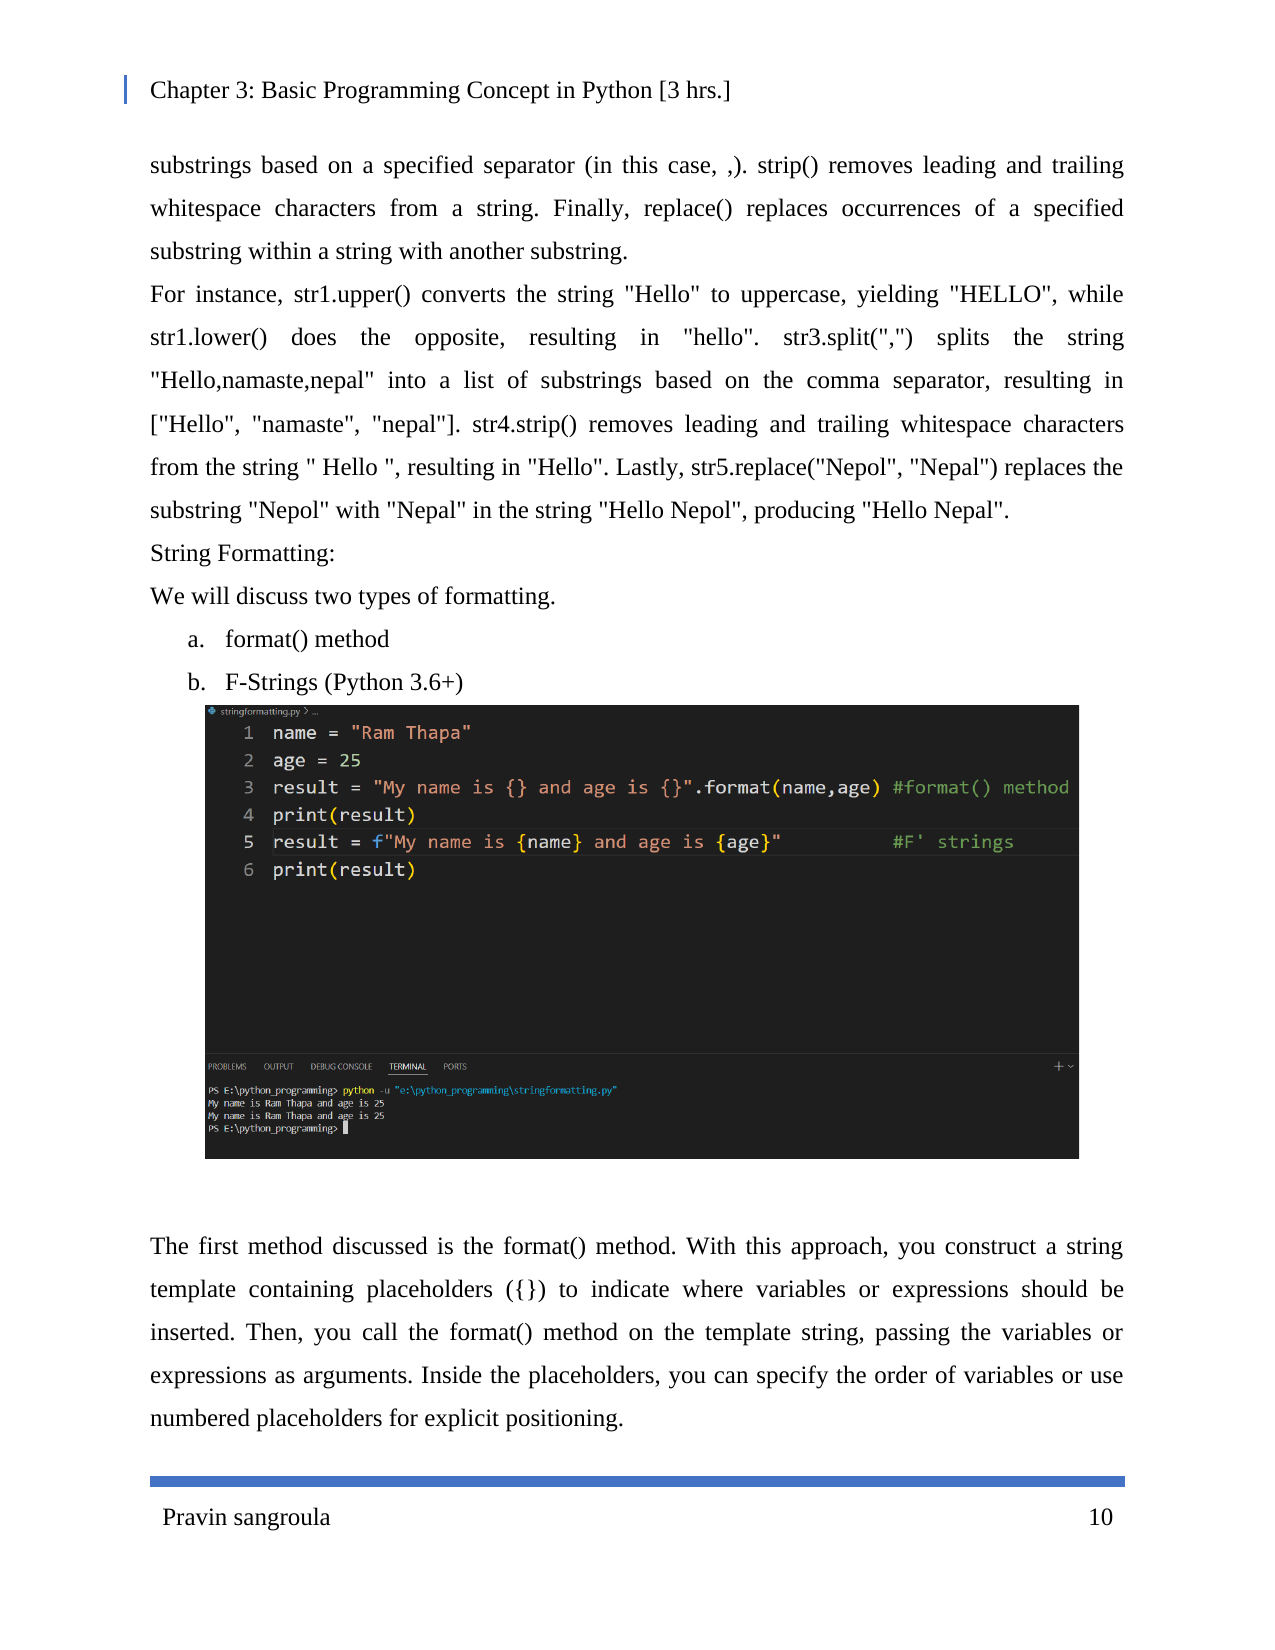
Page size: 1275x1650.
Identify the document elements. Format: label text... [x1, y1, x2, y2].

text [150, 150, 1125, 265]
picture [205, 705, 1080, 1159]
text String Formatting: [150, 538, 1125, 567]
list format() method [187, 624, 1125, 653]
text We will discuss two types of formatting. [150, 581, 1125, 610]
list F-Strings (Python 3.6+) [187, 667, 1125, 696]
text The first method discussed is the format() method. With this approach, you construct a string template containing placeholders ({}) to indicate where variables or expressions should be inserted. Then, you call the format() method on the template string, passing the variables or expressions as arguments. Inside the placeholders, you can specify the order of variables or use numbered placeholders for explicit positioning. [150, 1231, 1125, 1432]
text For instance, str1.upper() converts the string "Hello" to uppercase, yielding "HELLO", while str1.lower() does the opposite, resulting in "hello". str3.split(",") splits the string "Hello,namaste,nepal" into a list of substrings based on the comma separator, resulting in ["Hello", "namaste", "nepal"]. str4.strip() removes leading and trailing whitespace characters from the string " Hello ", resulting in "Hello". Lastly, str5.replace("Nepol", "Nepal") replaces the substring "Nepol" with "Nepal" in the string "Hello Nepol", producing "Hello Nepal". [150, 279, 1125, 524]
